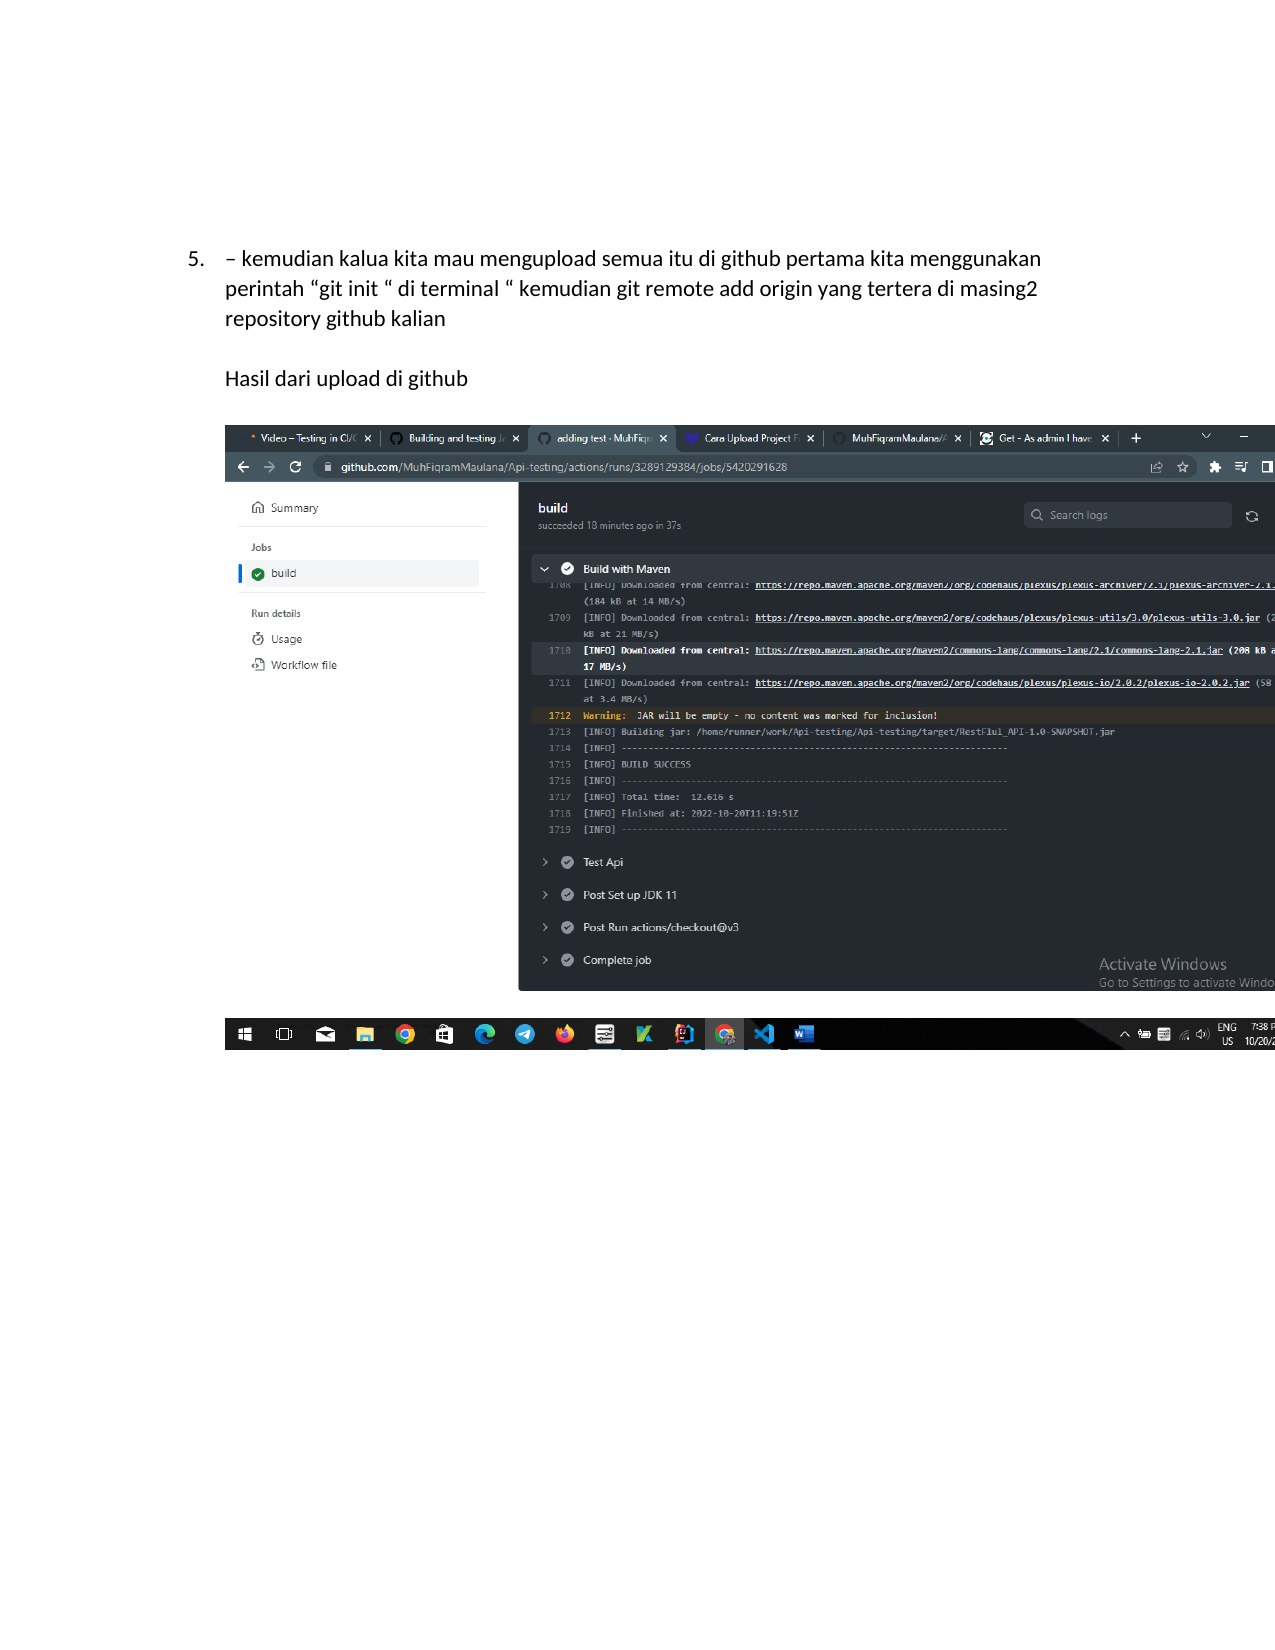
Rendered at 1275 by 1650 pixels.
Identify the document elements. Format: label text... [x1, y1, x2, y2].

list Hasil dari upload di github [225, 364, 1125, 393]
picture [225, 425, 1275, 1050]
list – kemudian kalua kita mau mengupload semua itu di github pertama kita menggunakan perintah “git init “ di terminal “ kemudian git remote add origin yang tertera di masing2 repository github kalian [187, 244, 1125, 332]
